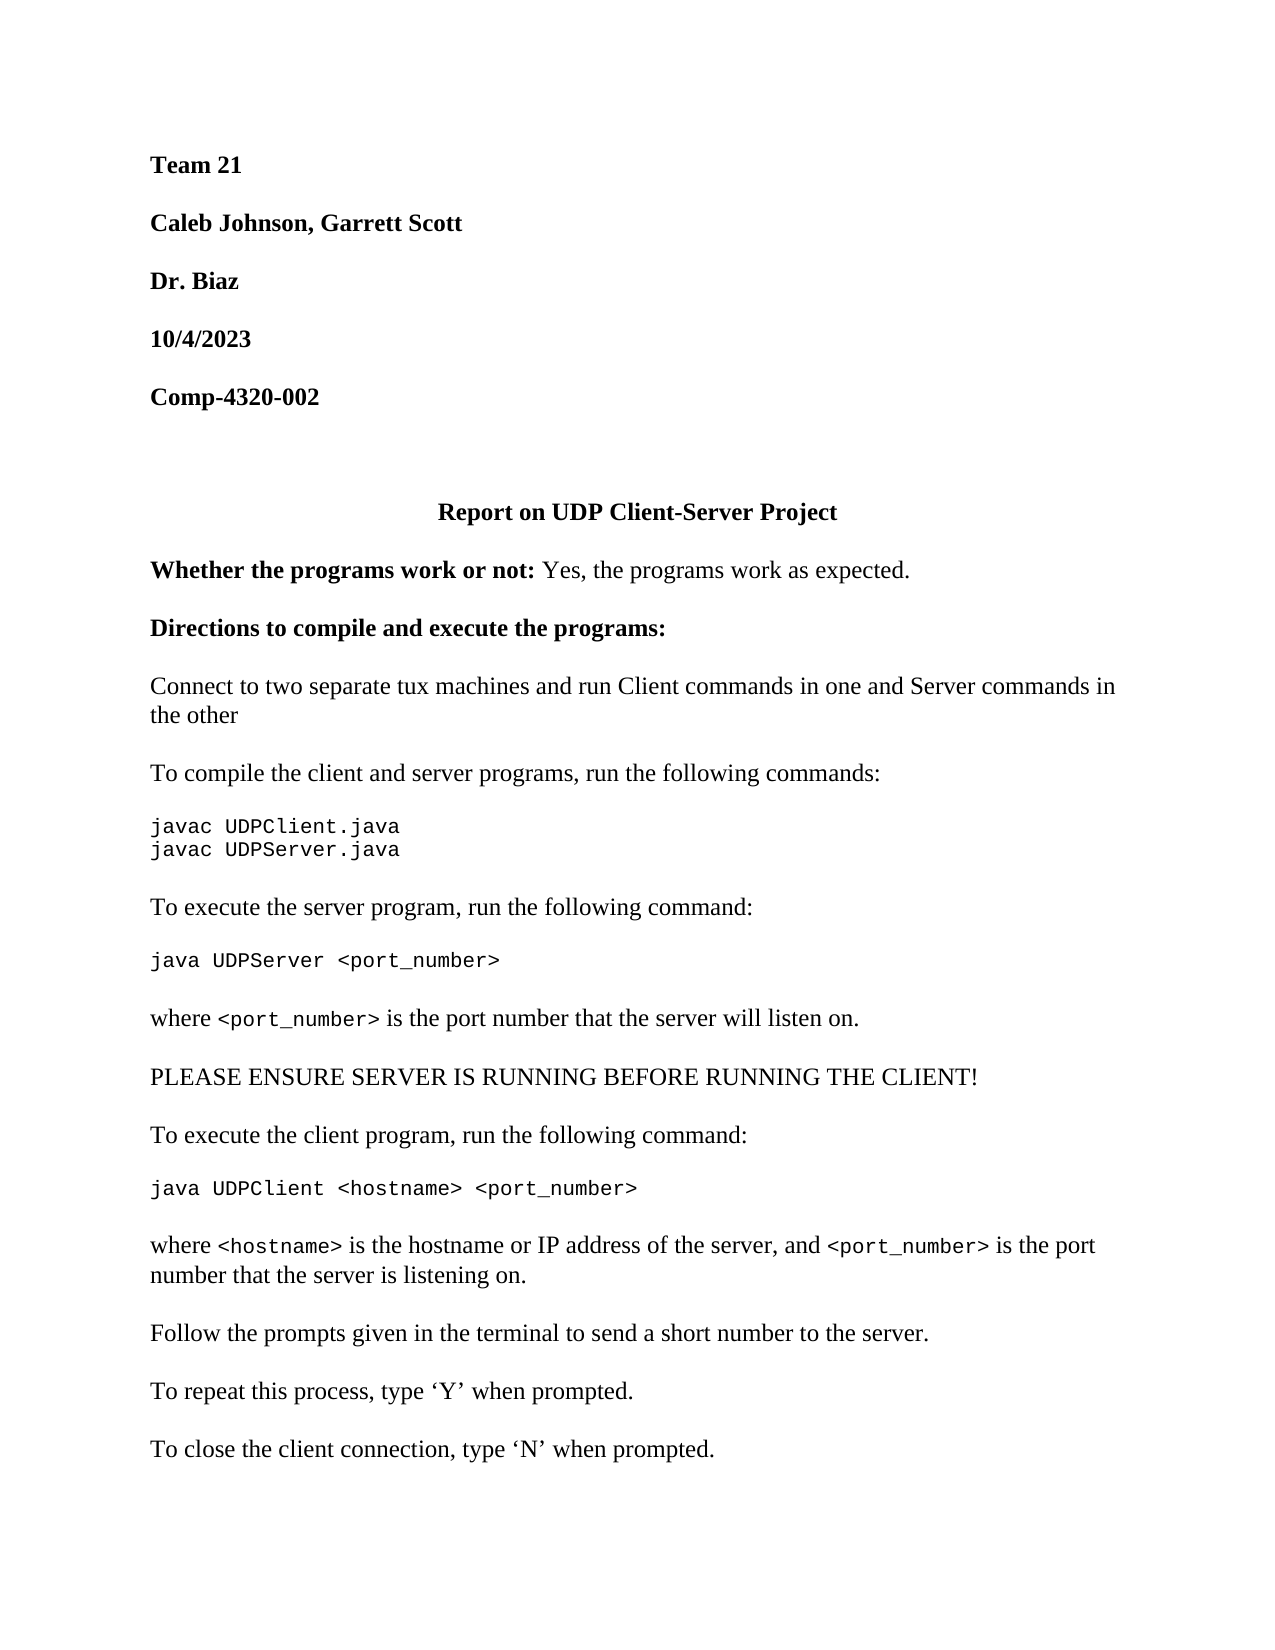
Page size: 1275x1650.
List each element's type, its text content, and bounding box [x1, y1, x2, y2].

text Directions to compile and execute the programs: [150, 613, 1125, 642]
text java UDPServer <port_number> [150, 950, 1125, 974]
text Team 21 [150, 150, 1125, 179]
text 10/4/2023 [150, 324, 1125, 352]
text Caleb Johnson, Garrett Scott [150, 208, 1125, 237]
text javac UDPServer.java [150, 839, 1125, 863]
text Follow the prompts given in the terminal to send a short number to the server. [150, 1318, 1125, 1347]
text where <hostname> is the hostname or IP address of the server, and <port_number> is the port number that the server is listening on. [150, 1230, 1125, 1289]
text Whether the programs work or not: Yes, the programs work as expected. [150, 555, 1125, 584]
text Dr. Biaz [150, 266, 1125, 294]
text java UDPClient <hostname> <port_number> [150, 1178, 1125, 1201]
text To execute the server program, run the following command: [150, 892, 1125, 921]
text javac UDPClient.java [150, 816, 1125, 839]
text Comp-4320-002 [150, 382, 1125, 410]
text To execute the client program, run the following command: [150, 1120, 1125, 1148]
text To repeat this process, type ‘Y’ when prompted. [150, 1376, 1125, 1404]
text PLEASE ENSURE SERVER IS RUNNING BEFORE RUNNING THE CLIENT! [150, 1062, 1125, 1091]
text Report on UDP Client-Server Project [150, 497, 1125, 526]
text To compile the client and server programs, run the following commands: [150, 758, 1125, 787]
text To close the client connection, type ‘N’ when prompted. [150, 1434, 1125, 1462]
text where <port_number> is the port number that the server will listen on. [150, 1003, 1125, 1033]
text Connect to two separate tux machines and run Client commands in one and Server commands in the other [150, 671, 1125, 729]
